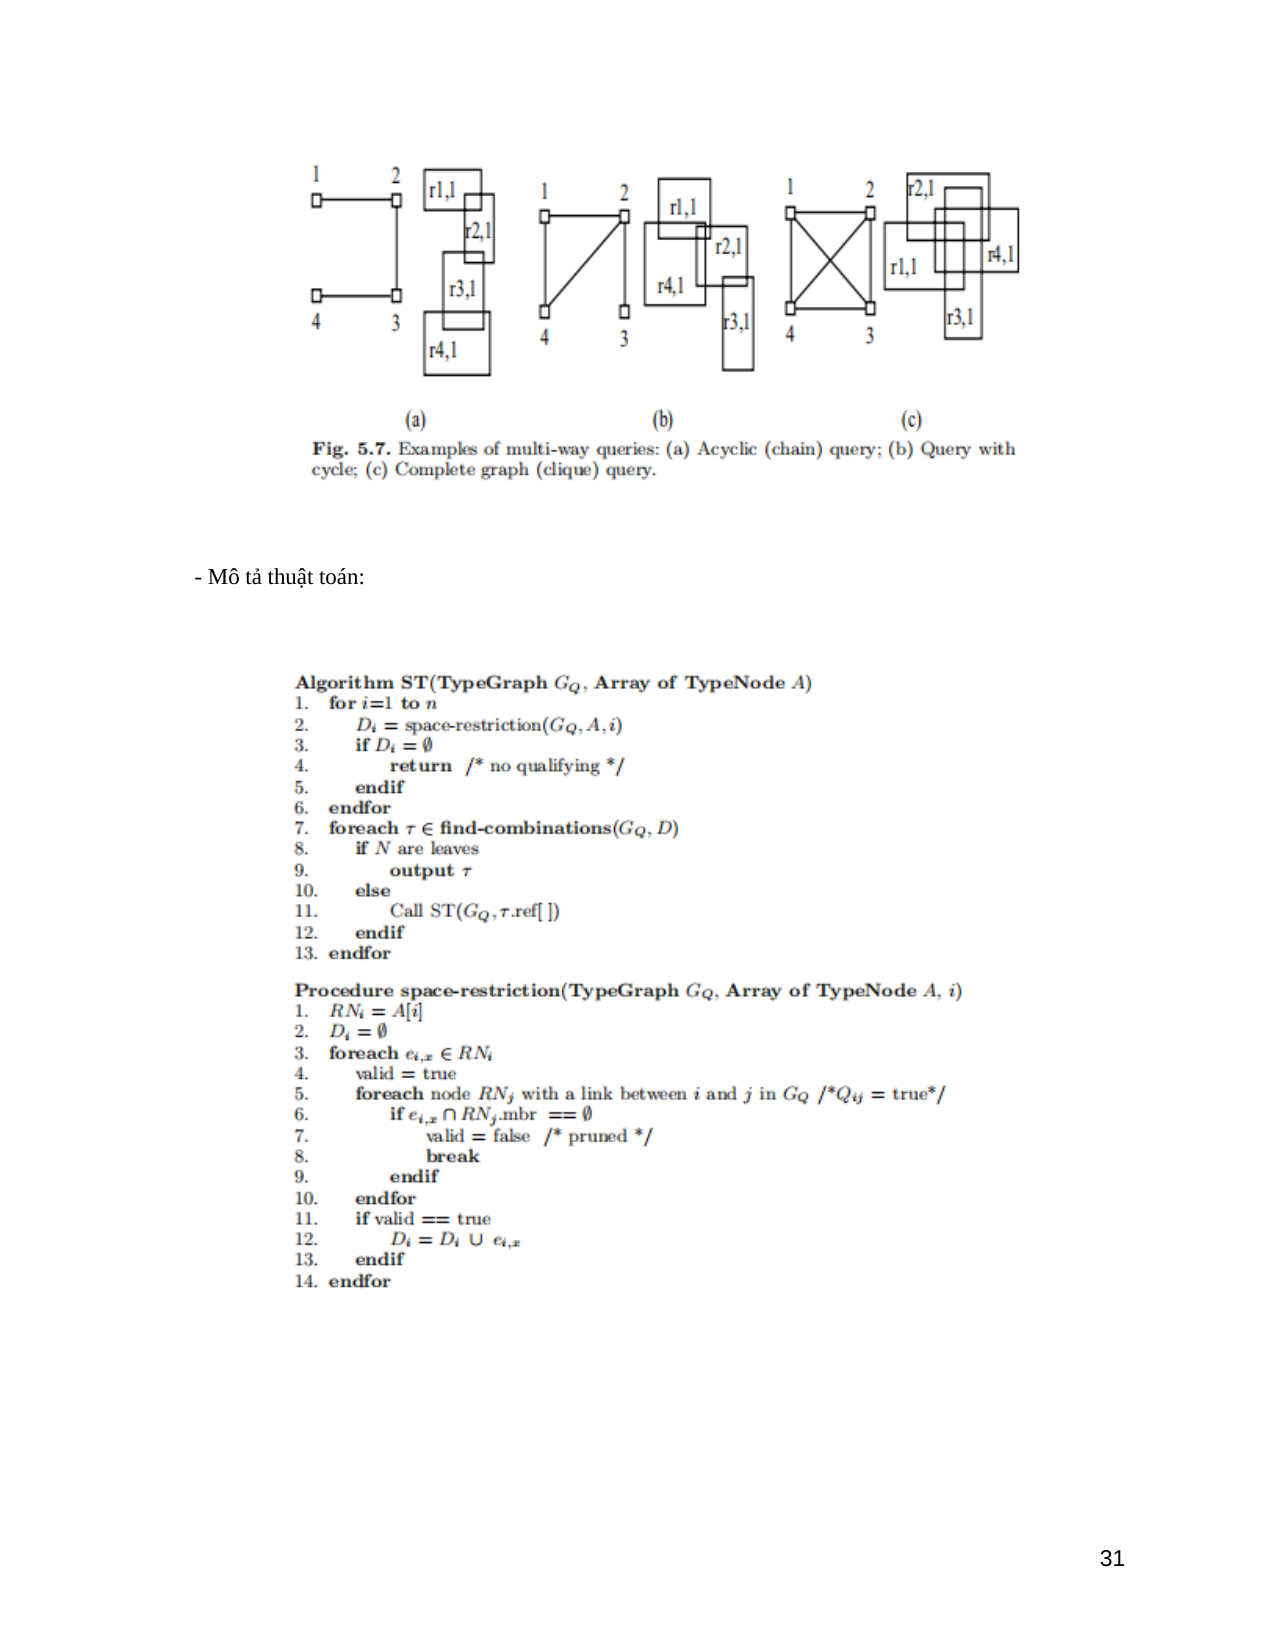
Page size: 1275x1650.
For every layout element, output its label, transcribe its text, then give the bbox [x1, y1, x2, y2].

picture [293, 667, 982, 1314]
text - Mô tả thuật toán: [150, 563, 1125, 589]
picture [284, 150, 1035, 499]
